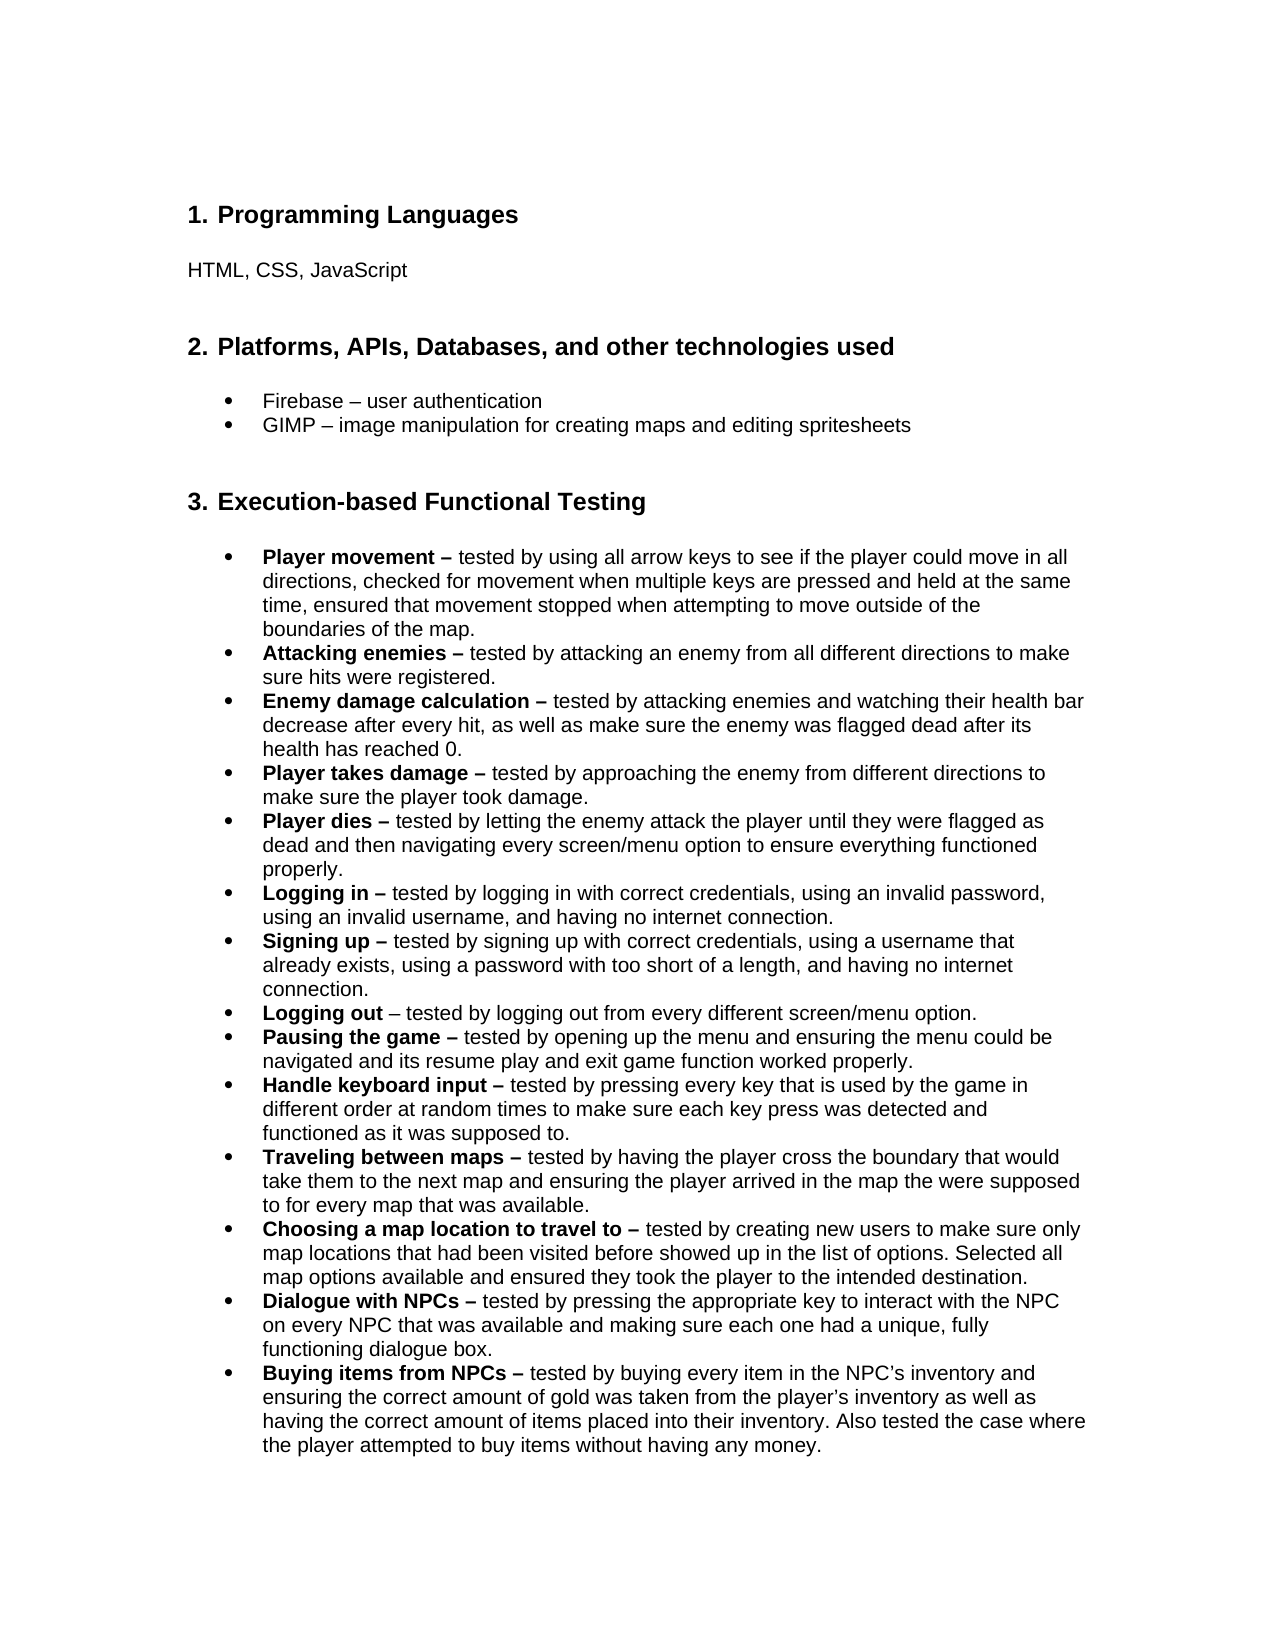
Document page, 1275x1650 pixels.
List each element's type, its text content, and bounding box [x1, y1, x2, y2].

list Dialogue with NPCs – tested by pressing the appropriate key to interact with the NPC on every NPC that was available and making sure each one had a unique, fully functioning dialogue box. [225, 1288, 1087, 1361]
list GIMP – image manipulation for creating maps and editing spritesheets [225, 413, 1087, 437]
list Choosing a map location to travel to – tested by creating new users to make sure only map locations that had been visited before showed up in the list of options. Selected all map options available and ensured they took the player to the intended destination. [225, 1217, 1087, 1288]
list Firebase – user authentication [225, 389, 1087, 413]
list Logging out – tested by logging out from every different screen/menu option. [225, 1001, 1087, 1024]
text HTML, CSS, JavaScript [187, 257, 1087, 281]
list Logging in – tested by logging in with correct credentials, using an invalid password, using an invalid username, and having no internet connection. [225, 881, 1087, 928]
subtitle Programming Languages [187, 200, 1087, 229]
subtitle Execution-based Functional Testing [187, 487, 1087, 516]
list Traveling between maps – tested by having the player cross the boundary that would take them to the next map and ensuring the player arrived in the map the were supposed to for every map that was available. [225, 1144, 1087, 1217]
subtitle Platforms, APIs, Databases, and other technologies used [187, 331, 1087, 360]
list Enemy damage calculation – tested by attacking enemies and watching their health bar decrease after every hit, as well as make sure the enemy was flagged dead after its health has reached 0. [225, 688, 1087, 761]
list Player takes damage – tested by approaching the enemy from different directions to make sure the player took damage. [225, 761, 1087, 808]
list Buying items from NPCs – tested by buying every item in the NPC’s inventory and ensuring the correct amount of gold was taken from the player’s inventory as well as having the correct amount of items placed into their inventory. Also tested the case where the player attempted to buy items without having any money. [225, 1361, 1087, 1456]
list Player dies – tested by letting the enemy attack the player until they were flagged as dead and then navigating every screen/menu option to ensure everything functioned properly. [225, 808, 1087, 881]
list Handle keyboard input – tested by pressing every key that is used by the game in different order at random times to make sure each key press was detected and functioned as it was supposed to. [225, 1073, 1087, 1144]
list Attacking enemies – tested by attacking an enemy from all different directions to make sure hits were registered. [225, 641, 1087, 688]
list Signing up – tested by signing up with correct credentials, using a username that already exists, using a password with too short of a length, and having no internet connection. [225, 928, 1087, 1001]
list Player movement – tested by using all arrow keys to see if the player could move in all directions, checked for movement when multiple keys are pressed and held at the same time, ensured that movement stopped when attempting to move outside of the boundaries of the map. [225, 544, 1087, 641]
list Pausing the game – tested by opening up the menu and ensuring the menu could be navigated and its resume play and exit game function worked properly. [225, 1024, 1087, 1073]
